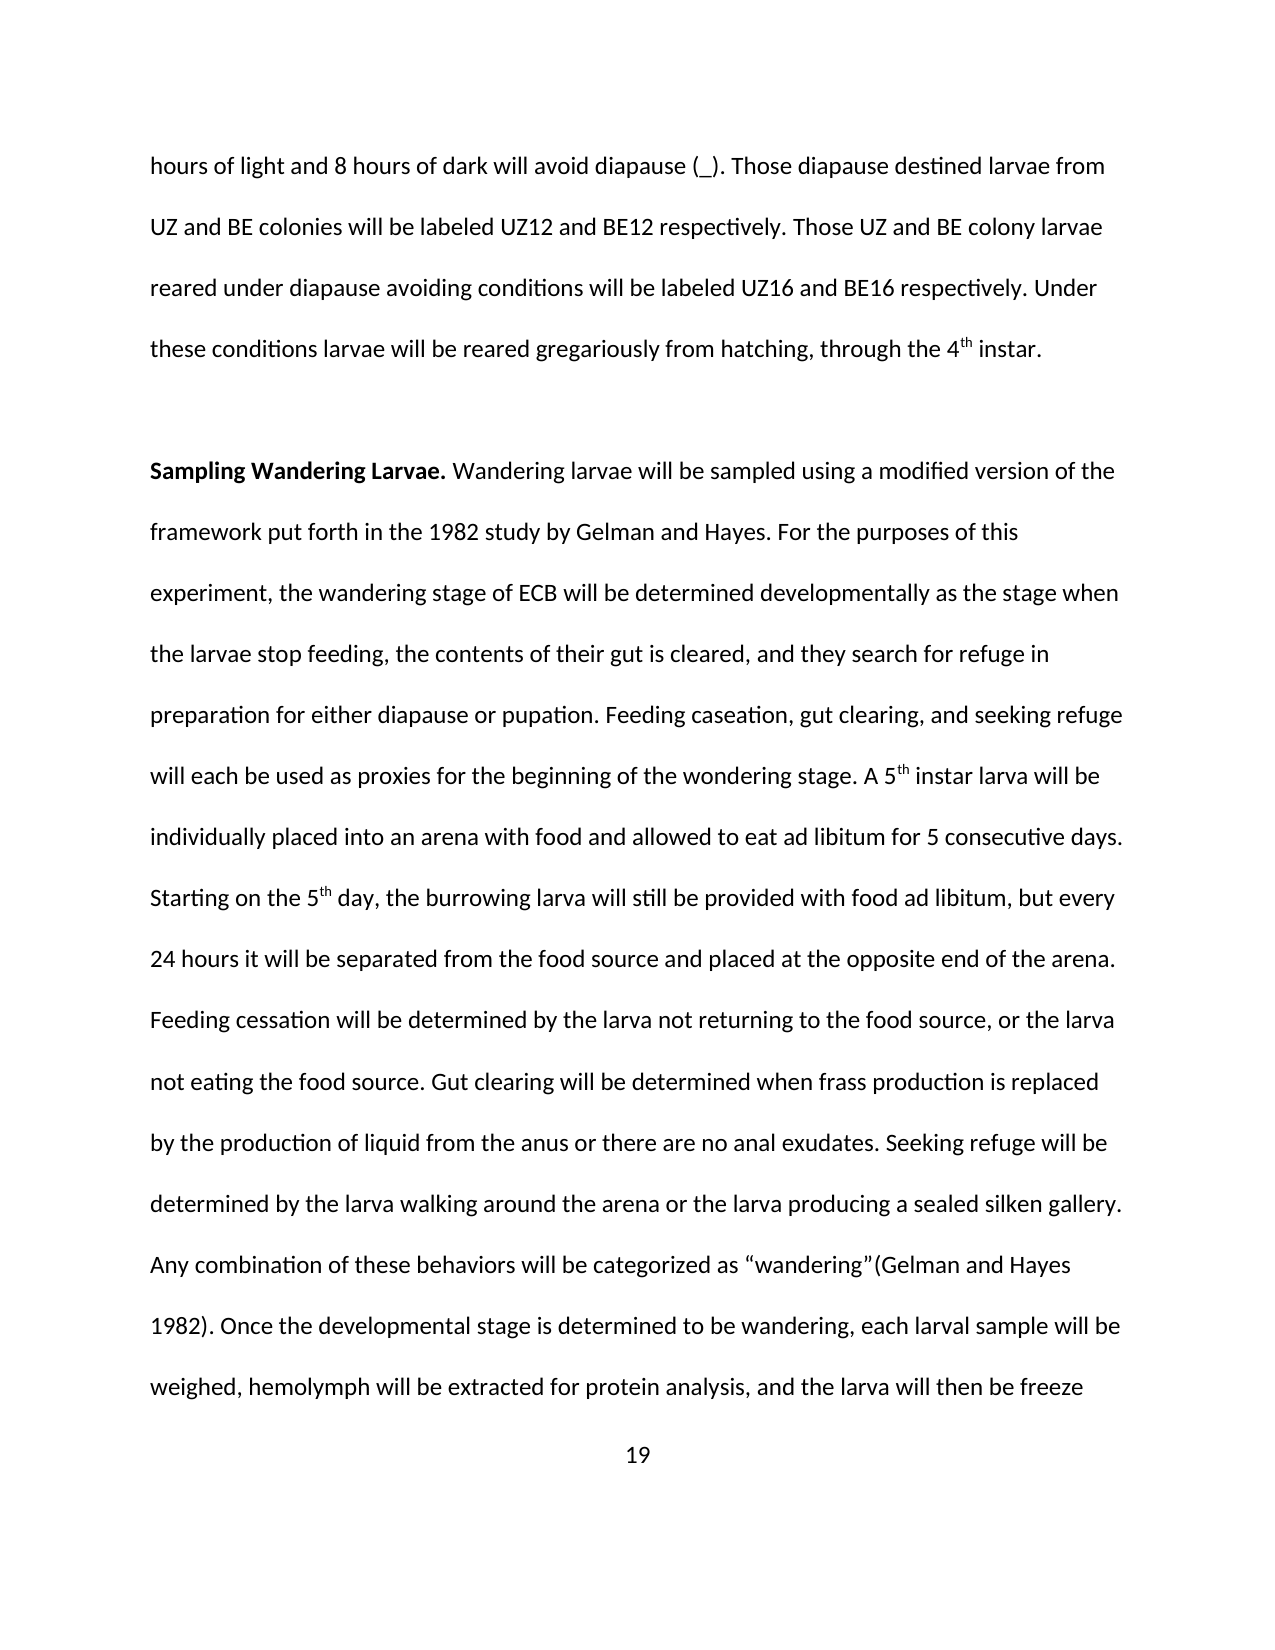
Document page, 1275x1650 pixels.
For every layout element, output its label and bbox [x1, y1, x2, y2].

text [150, 455, 1125, 1401]
text [150, 150, 1125, 364]
